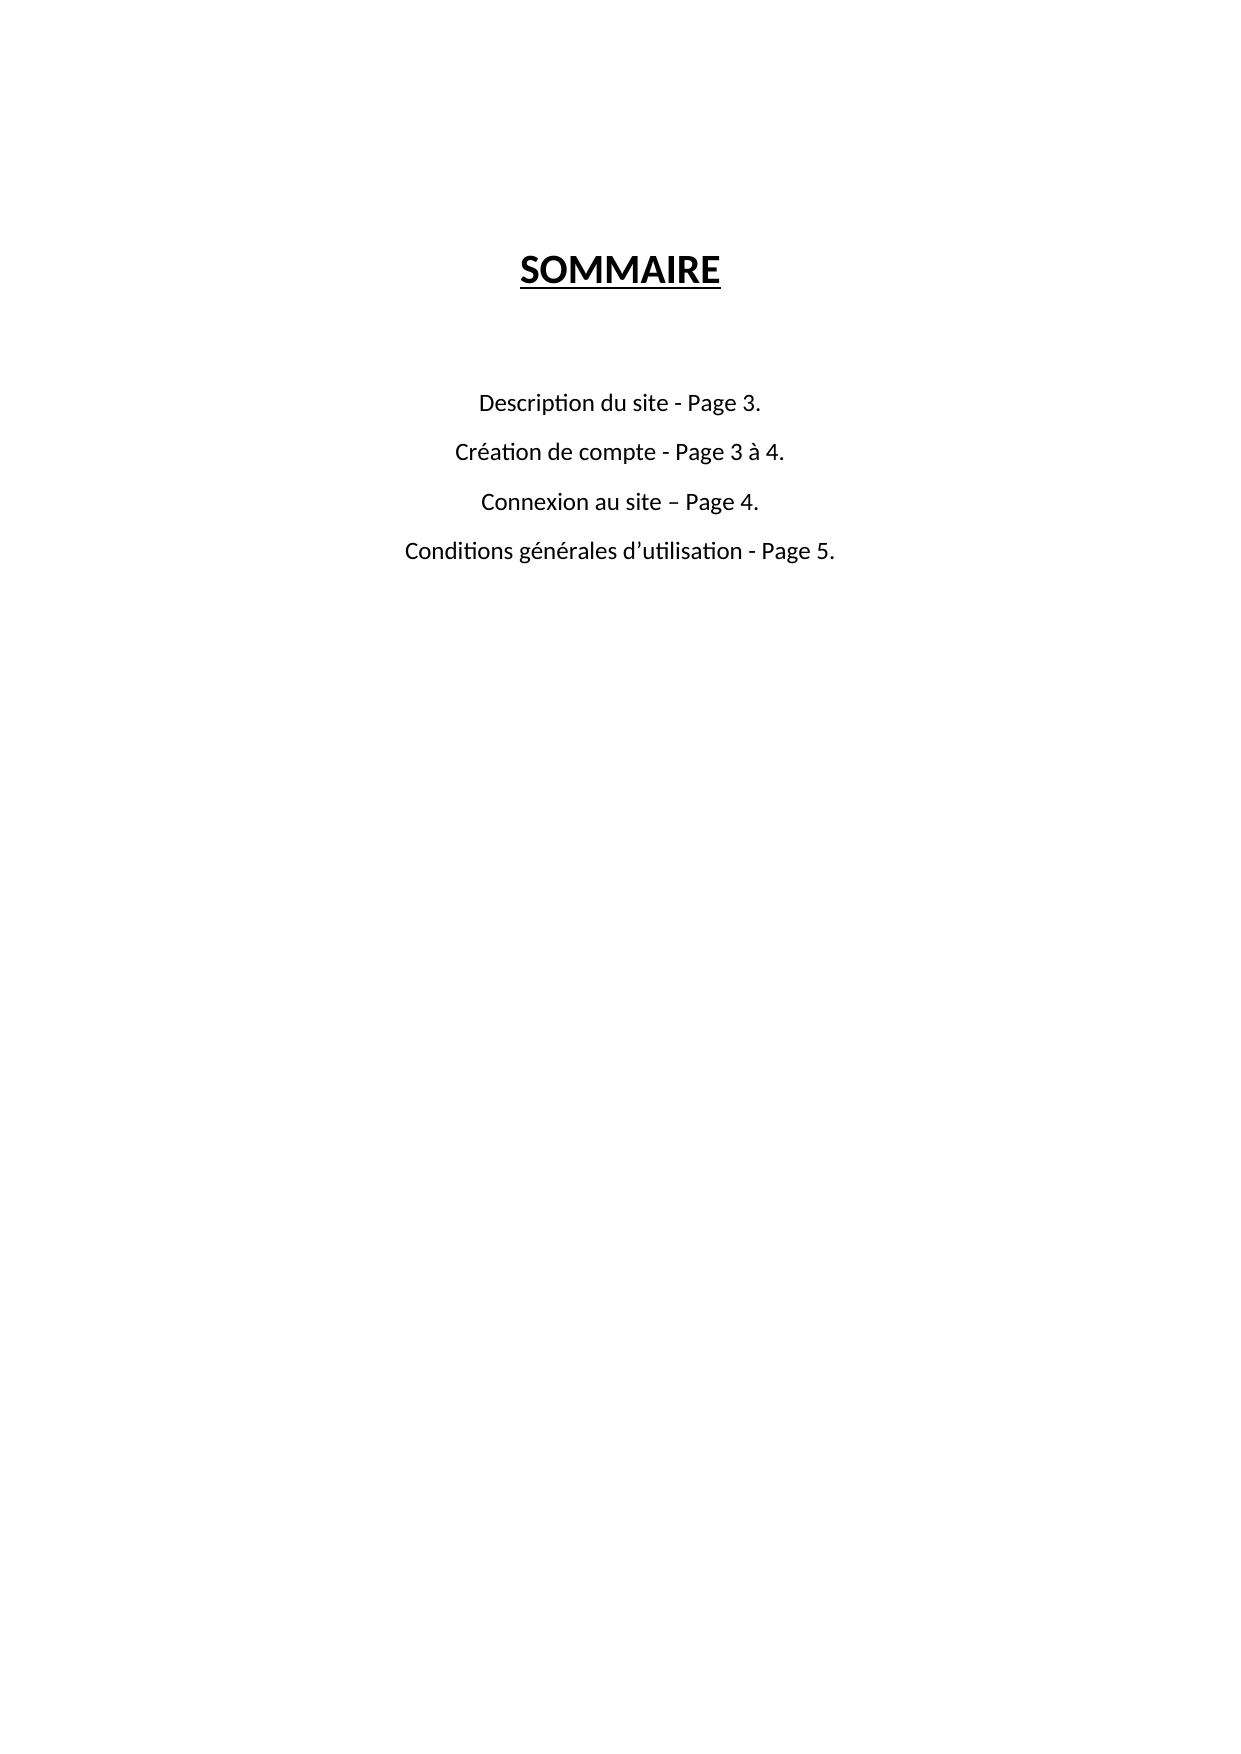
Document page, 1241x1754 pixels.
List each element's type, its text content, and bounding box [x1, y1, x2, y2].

text SOMMAIRE [150, 243, 1090, 294]
text Description du site - Page 3. [150, 387, 1090, 417]
text Conditions générales d’utilisation - Page 5. [150, 535, 1090, 566]
text Connexion au site – Page 4. [150, 486, 1090, 516]
text Création de compte - Page 3 à 4. [150, 436, 1090, 467]
